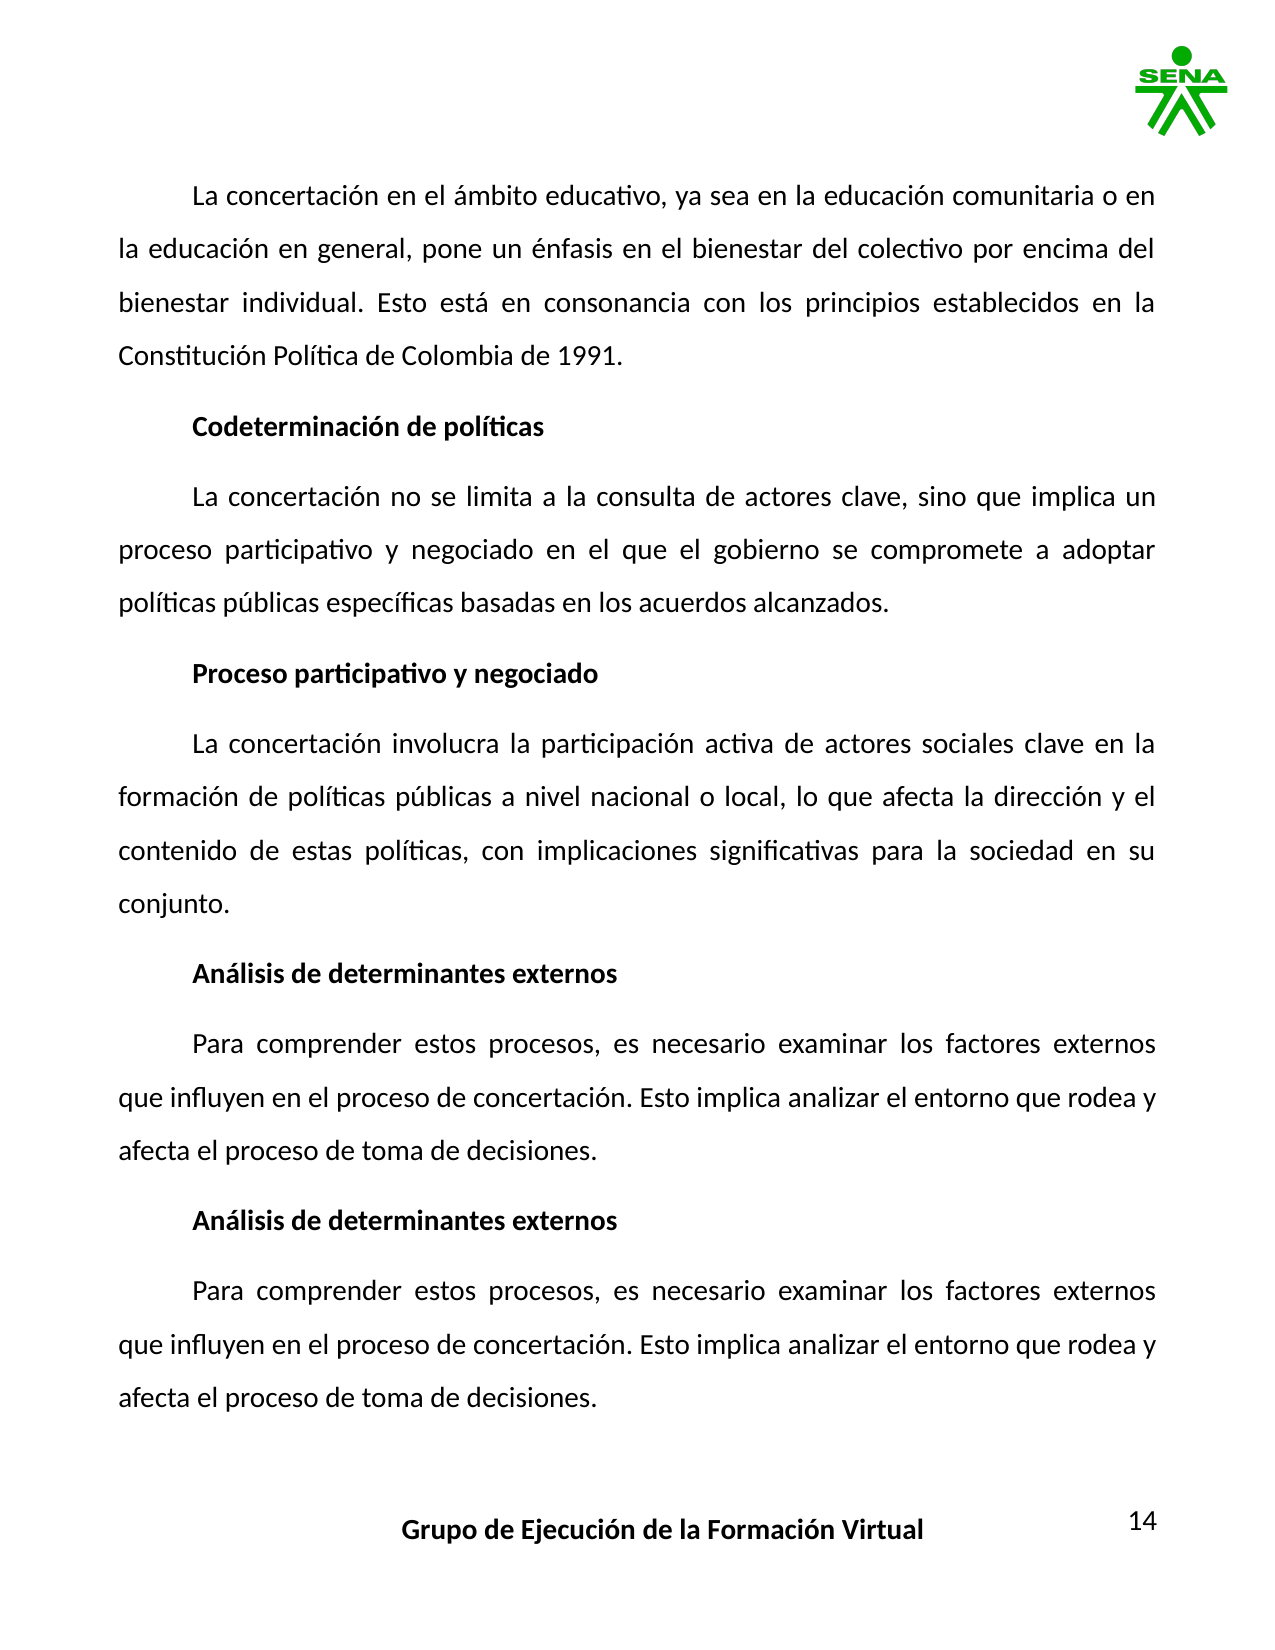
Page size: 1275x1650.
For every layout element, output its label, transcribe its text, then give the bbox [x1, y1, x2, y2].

text Análisis de determinantes externos [118, 1202, 1157, 1238]
text Codeterminación de políticas [118, 408, 1157, 443]
text Para comprender estos procesos, es necesario examinar los factores externos que influyen en el proceso de concertación. Esto implica analizar el entorno que rodea y afecta el proceso de toma de decisiones. [118, 1272, 1157, 1415]
picture [1135, 46, 1228, 136]
text Análisis de determinantes externos [118, 955, 1157, 991]
text Para comprender estos procesos, es necesario examinar los factores externos que influyen en el proceso de concertación. Esto implica analizar el entorno que rodea y afecta el proceso de toma de decisiones. [118, 1025, 1157, 1168]
text La concertación en el ámbito educativo, ya sea en la educación comunitaria o en la educación en general, pone un énfasis en el bienestar del colectivo por encima del bienestar individual. Esto está en consonancia con los principios establecidos en la Constitución Política de Colombia de 1991. [118, 177, 1157, 373]
text La concertación involucra la participación activa de actores sociales clave en la formación de políticas públicas a nivel nacional o local, lo que afecta la dirección y el contenido de estas políticas, con implicaciones significativas para la sociedad en su conjunto. [118, 725, 1157, 921]
text Proceso participativo y negociado [118, 655, 1157, 690]
